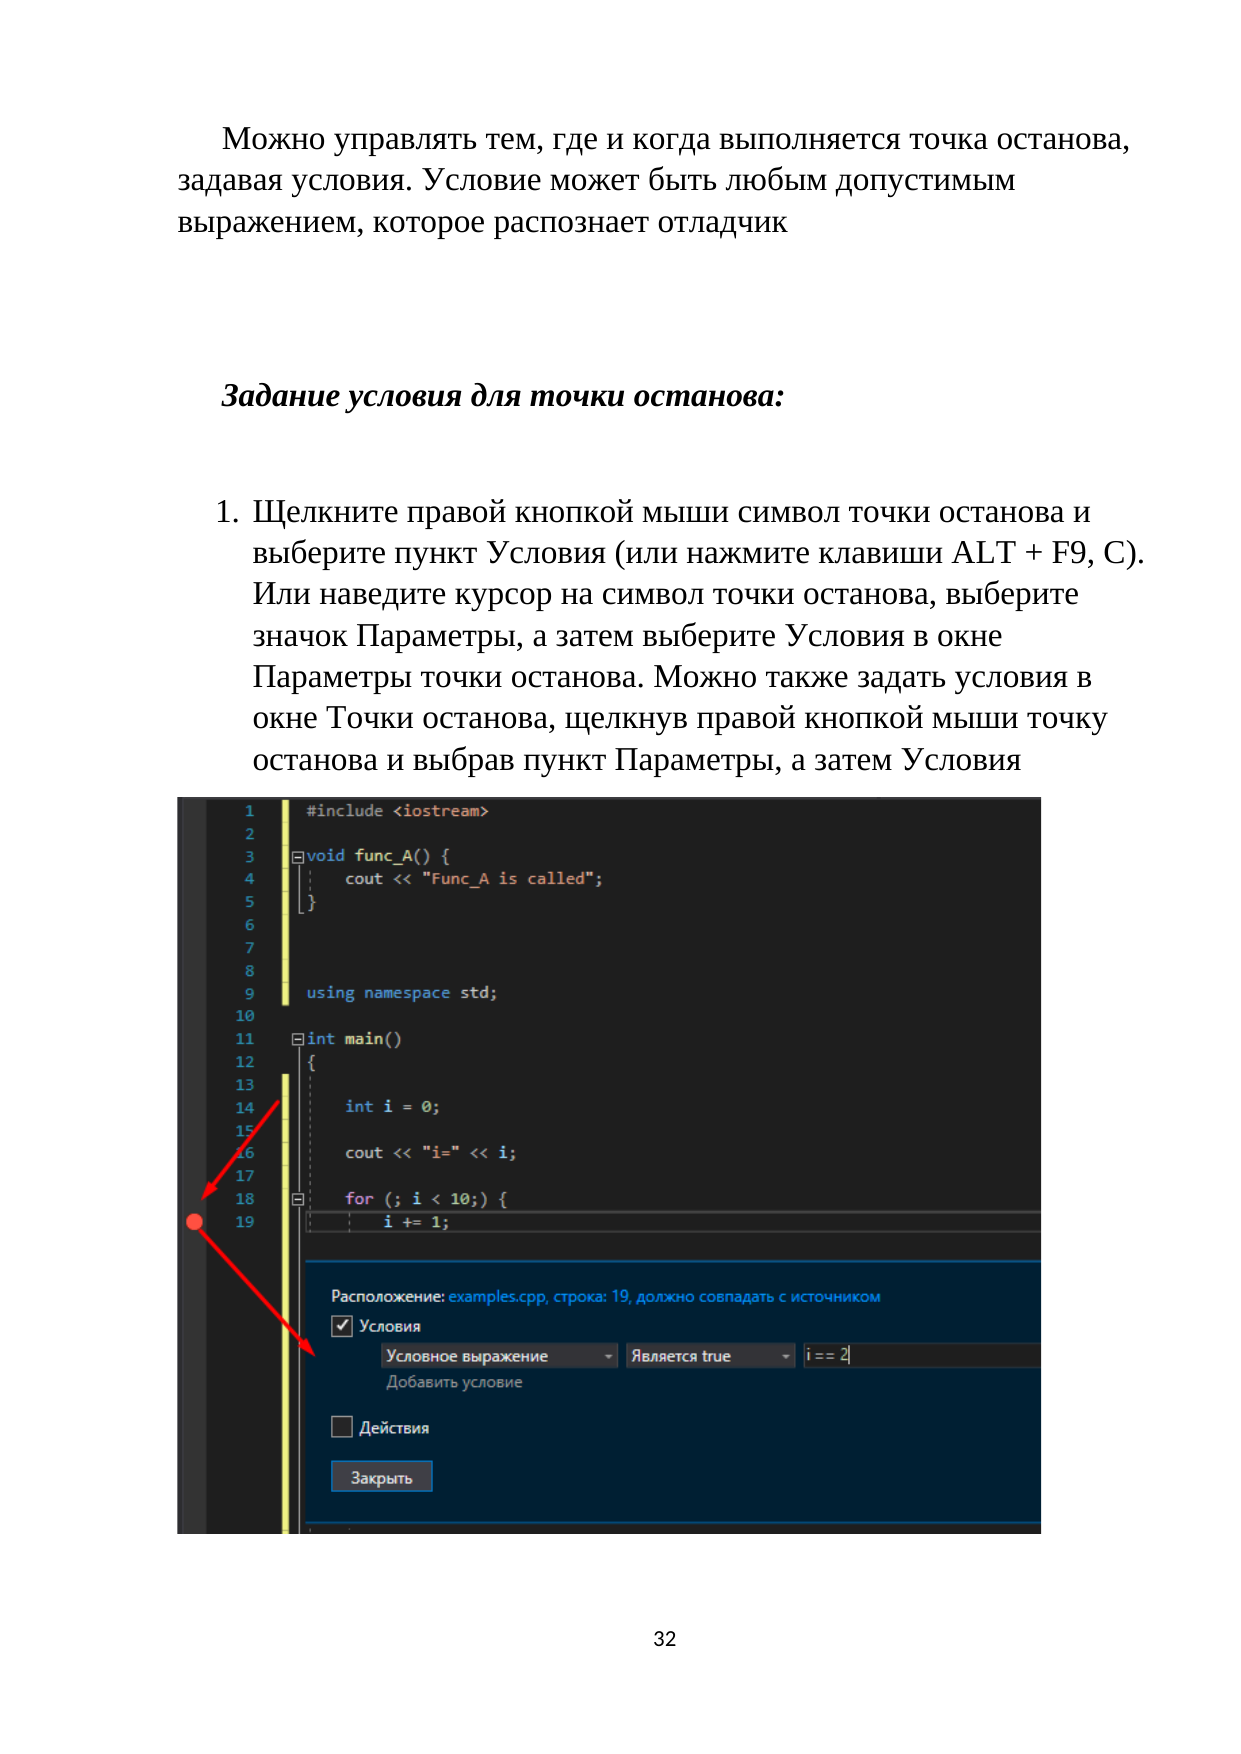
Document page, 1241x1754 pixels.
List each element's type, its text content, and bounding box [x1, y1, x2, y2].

text Задание условия для точки останова: [177, 375, 1152, 413]
text Можно управлять тем, где и когда выполняется точка останова, задавая условия. Условие может быть любым допустимым выражением, которое распознает отладчик [177, 118, 1152, 239]
list Щелкните правой кнопкой мыши символ точки останова и выберите пункт Условия (или нажмите клавиши ALT + F9, C). Или наведите курсор на символ точки останова, выберите значок Параметры, а затем выберите Условия в окне Параметры точки останова. Можно также задать условия в окне Точки останова, щелкнув правой кнопкой мыши точку останова и выбрав пункт Параметры, а затем Условия [215, 491, 1152, 777]
picture [177, 797, 1042, 1534]
